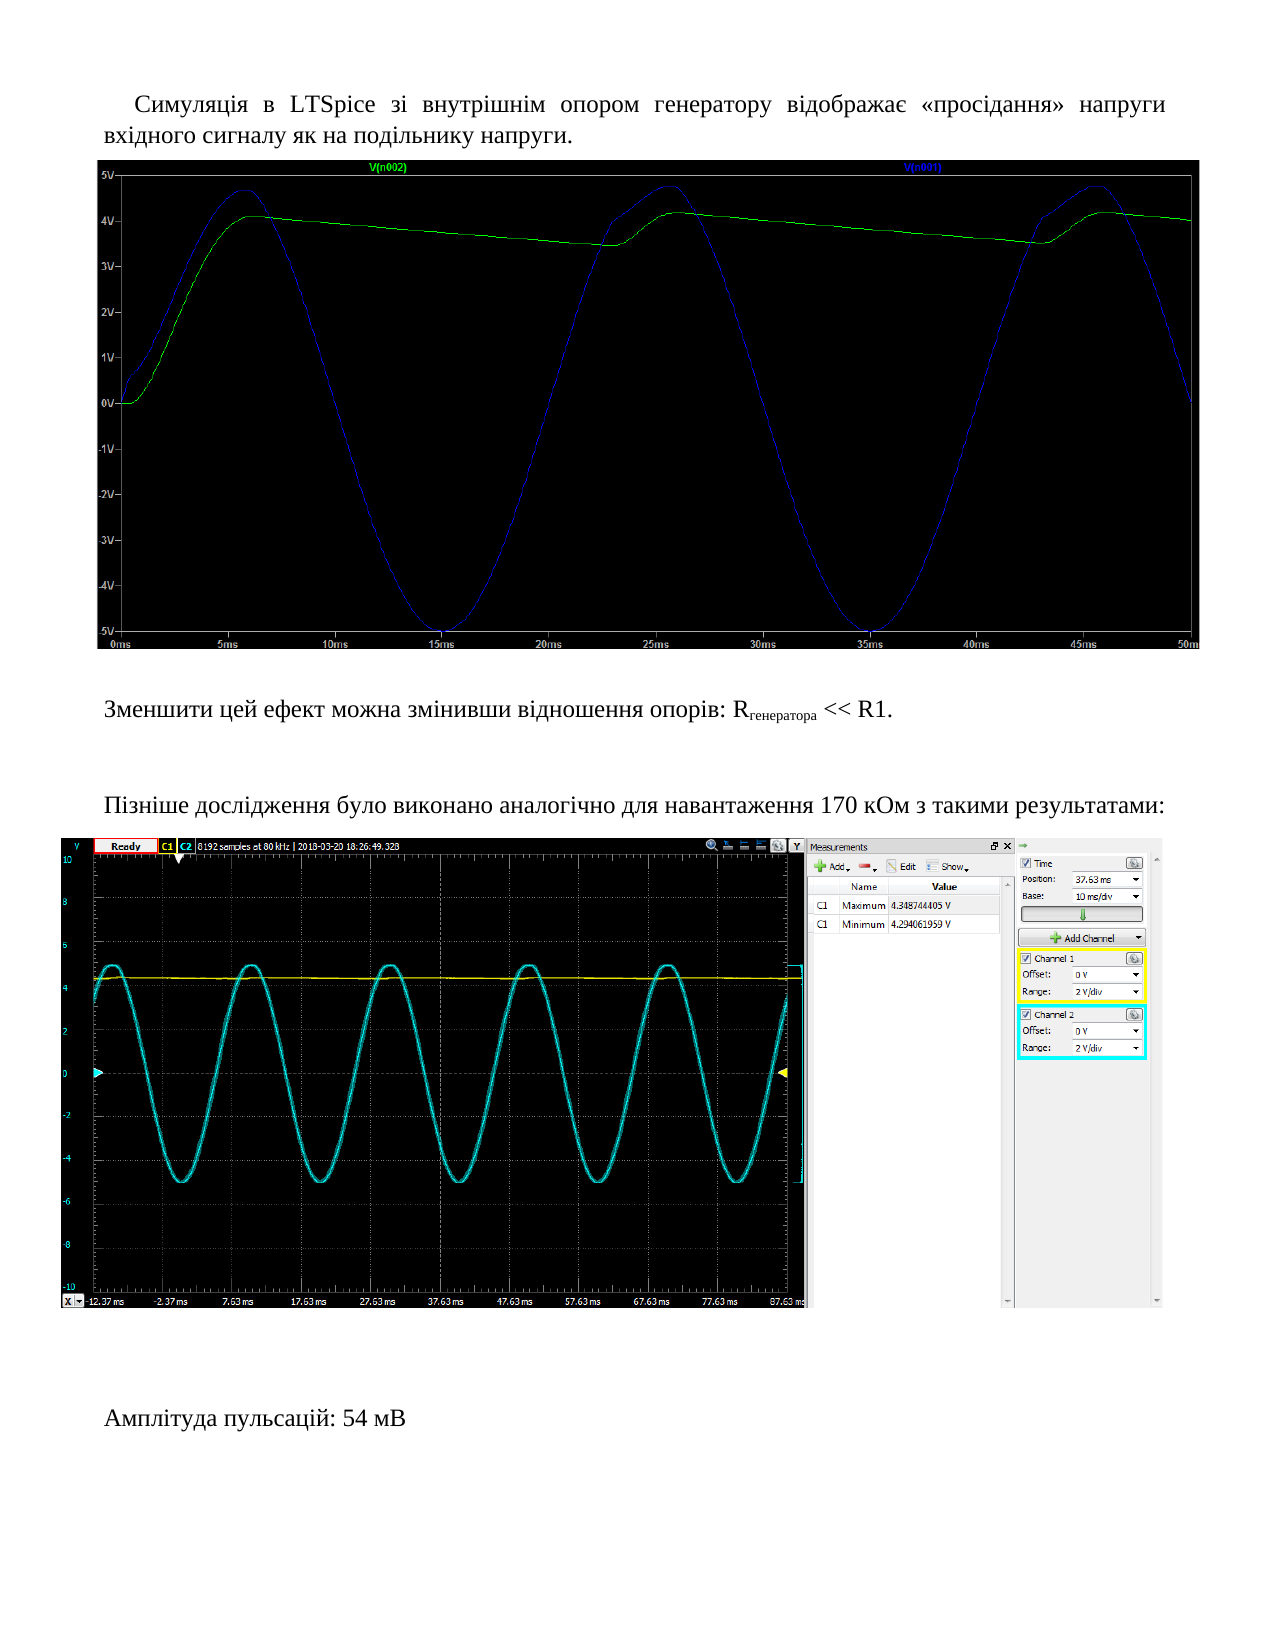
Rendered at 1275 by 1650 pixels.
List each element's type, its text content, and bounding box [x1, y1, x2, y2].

text Амплітуда пульсацій: 54 мВ [103, 1403, 1167, 1432]
picture [96, 160, 1198, 648]
picture [59, 838, 1161, 1307]
text Зменшити цей ефект можна змінивши відношення опорів: Rгенератора << R1. [103, 648, 1167, 723]
text Пізніше дослідження було виконано аналогічно для навантаження 170 кОм з такими результатами: [103, 790, 1167, 819]
text Симуляція в LTSpice зі внутрішнім опором генератору відображає «просідання» напруги вхідного сигналу як на подільнику напруги. [103, 89, 1167, 148]
